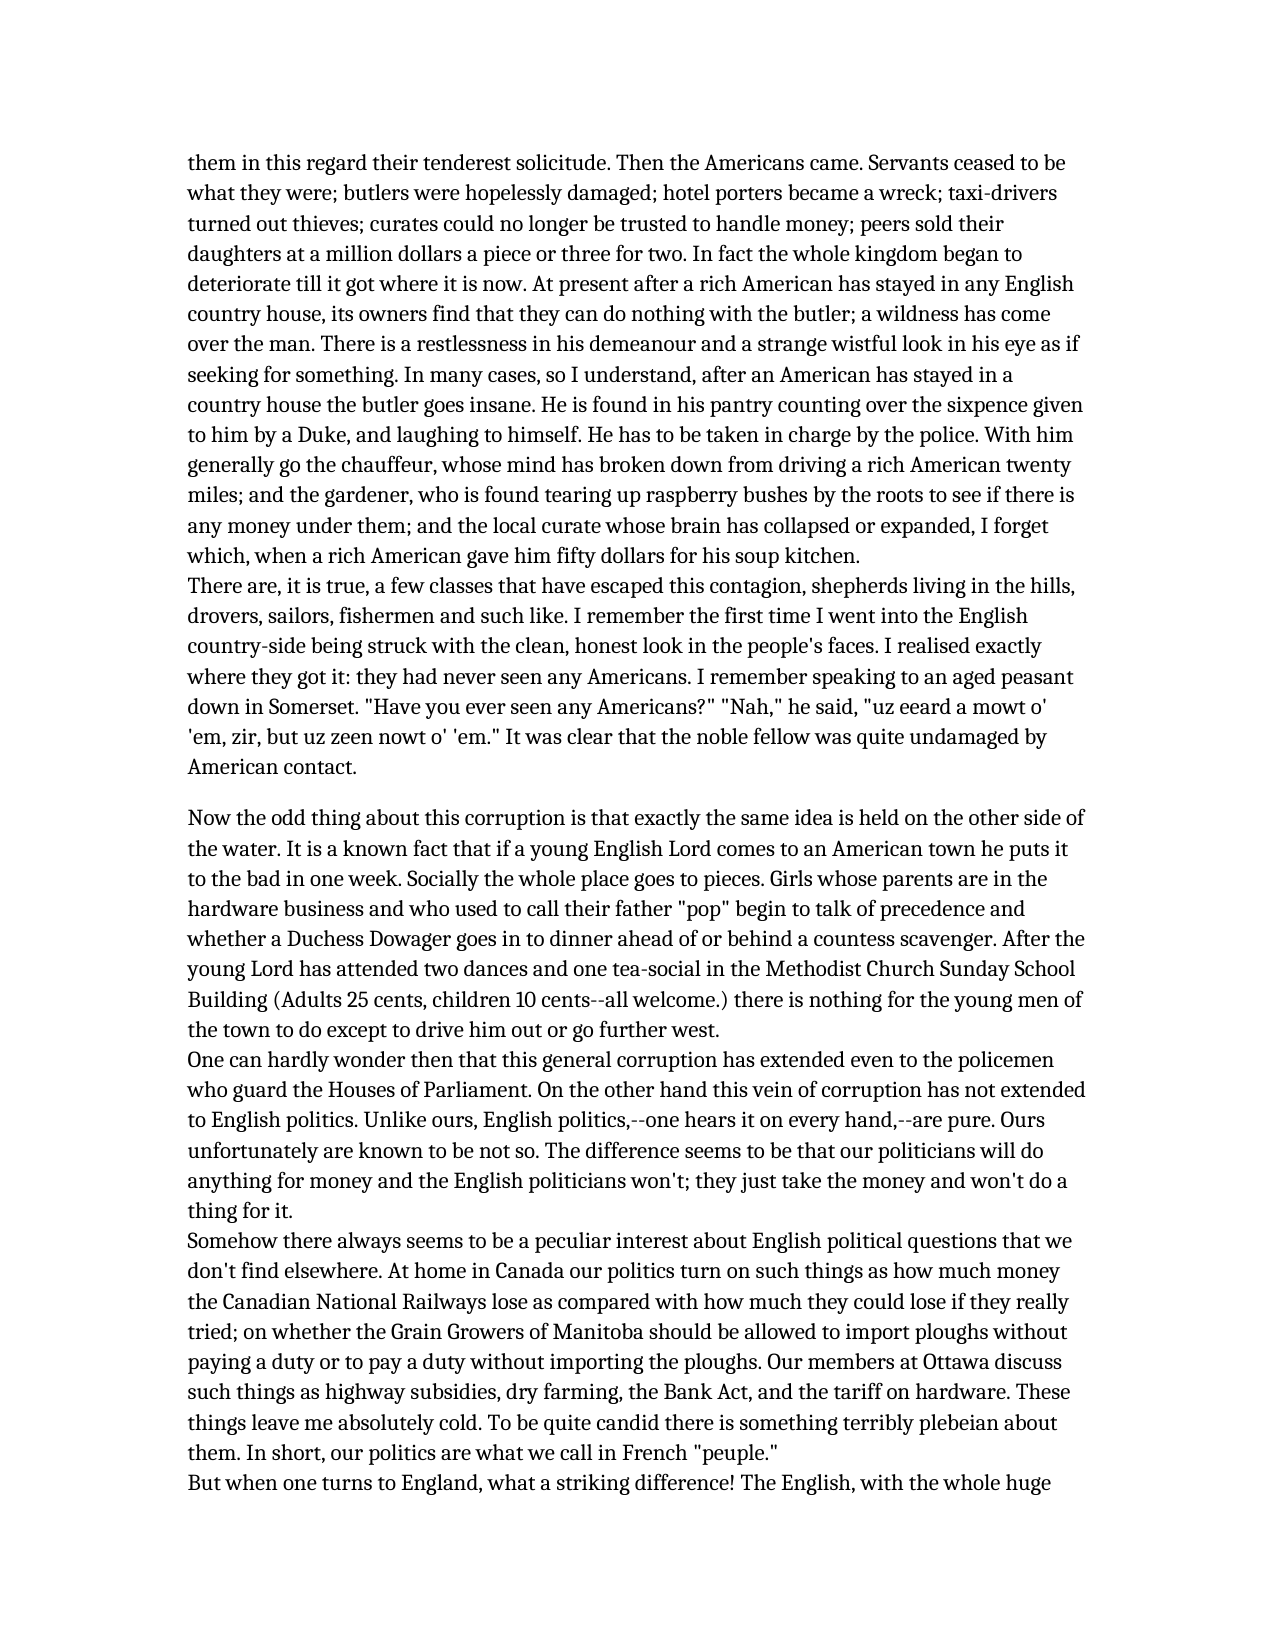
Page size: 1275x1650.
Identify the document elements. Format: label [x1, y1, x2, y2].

text [187, 805, 1087, 1496]
text [187, 150, 1087, 781]
